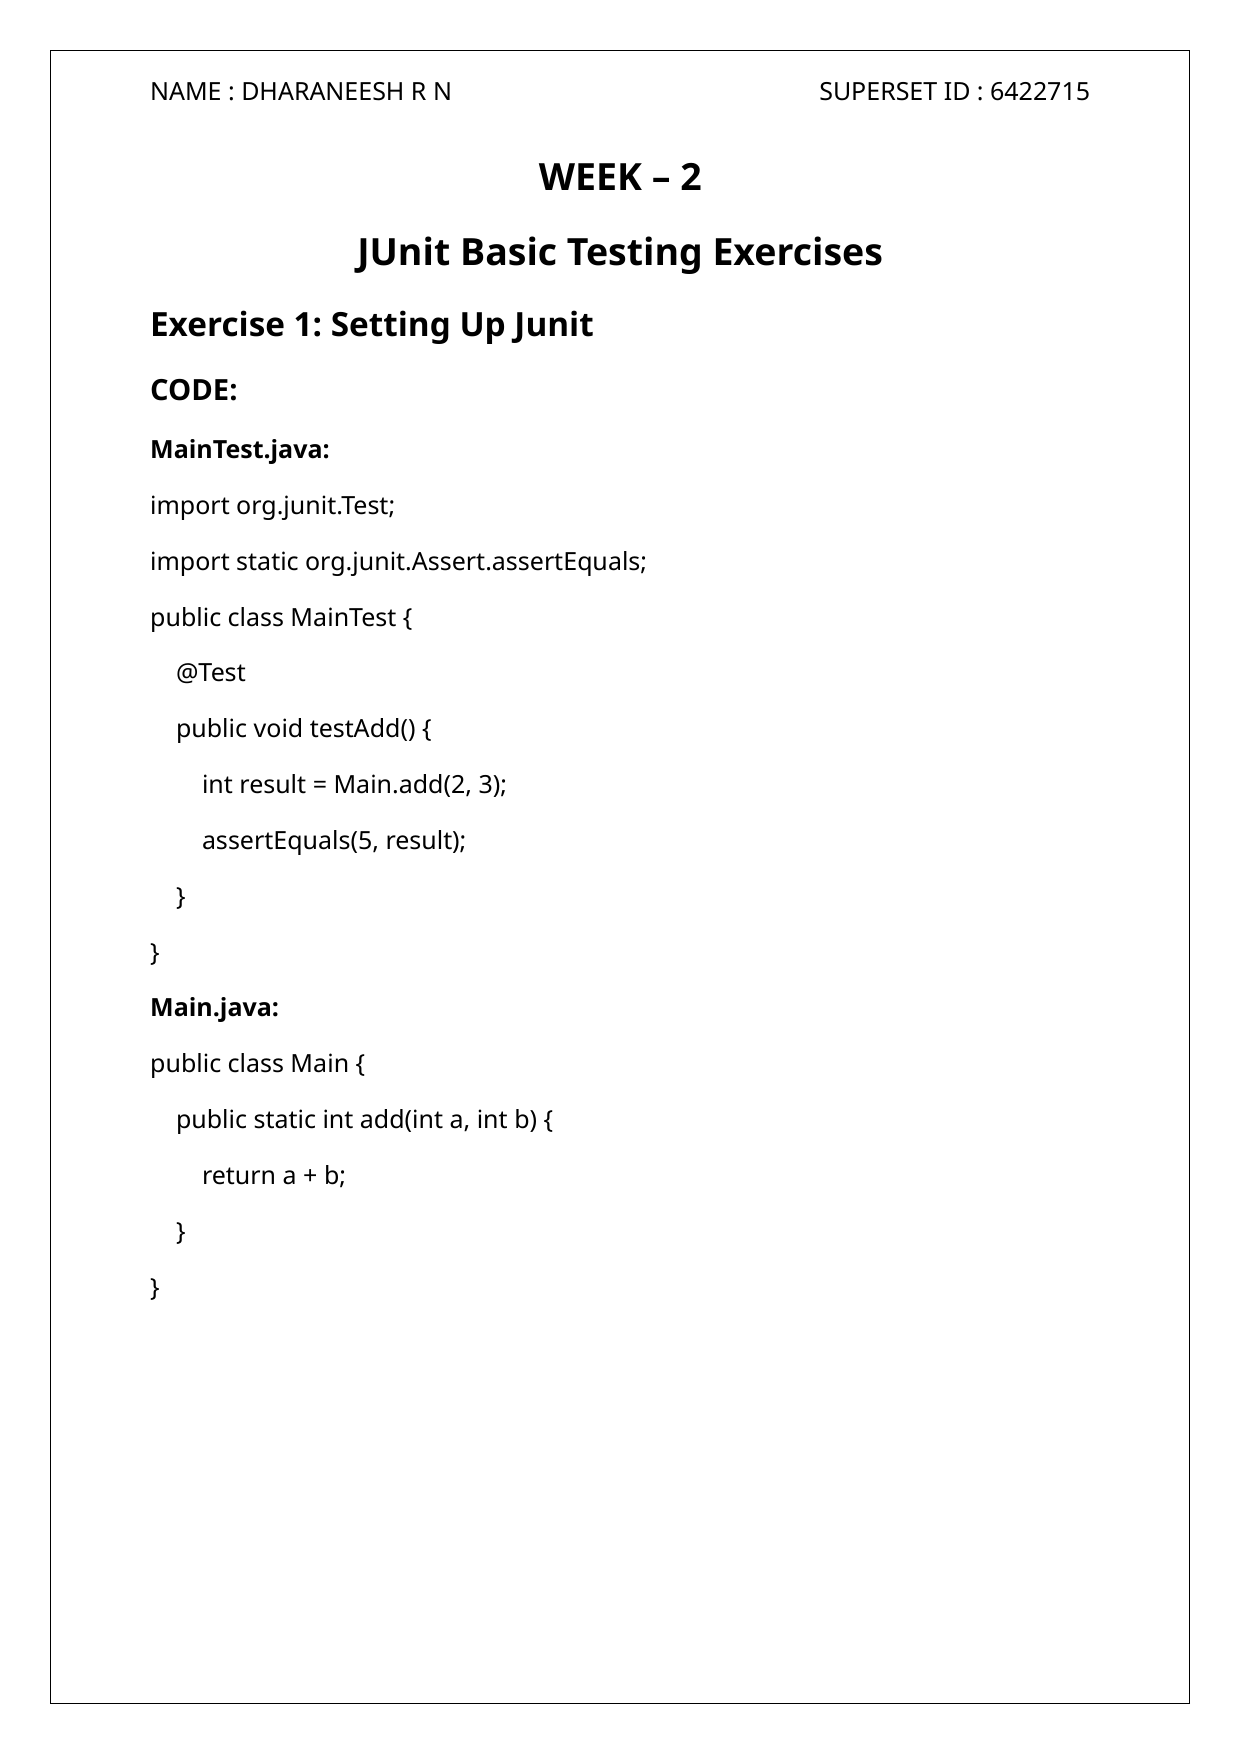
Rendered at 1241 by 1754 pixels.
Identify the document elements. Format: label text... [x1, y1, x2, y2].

text Main.java: [150, 990, 1090, 1024]
text import org.junit.Test; [150, 488, 1090, 522]
text WEEK – 2 [150, 150, 1090, 201]
text import static org.junit.Assert.assertEquals; [150, 543, 1090, 577]
text } [150, 878, 1090, 912]
text return a + b; [150, 1158, 1090, 1192]
text public void testAdd() { [150, 711, 1090, 745]
text } [150, 1269, 1090, 1303]
text JUnit Basic Testing Exercises [150, 225, 1090, 276]
text assertEquals(5, result); [150, 823, 1090, 857]
text public static int add(int a, int b) { [150, 1102, 1090, 1136]
text public class Main { [150, 1046, 1090, 1080]
text public class MainTest { [150, 599, 1090, 633]
text Exercise 1: Setting Up Junit [150, 301, 1090, 346]
text } [150, 934, 1090, 968]
text @Test [150, 655, 1090, 689]
text CODE: [150, 369, 1090, 409]
text } [150, 1213, 1090, 1247]
text int result = Main.add(2, 3); [150, 767, 1090, 801]
text MainTest.java: [150, 432, 1090, 466]
